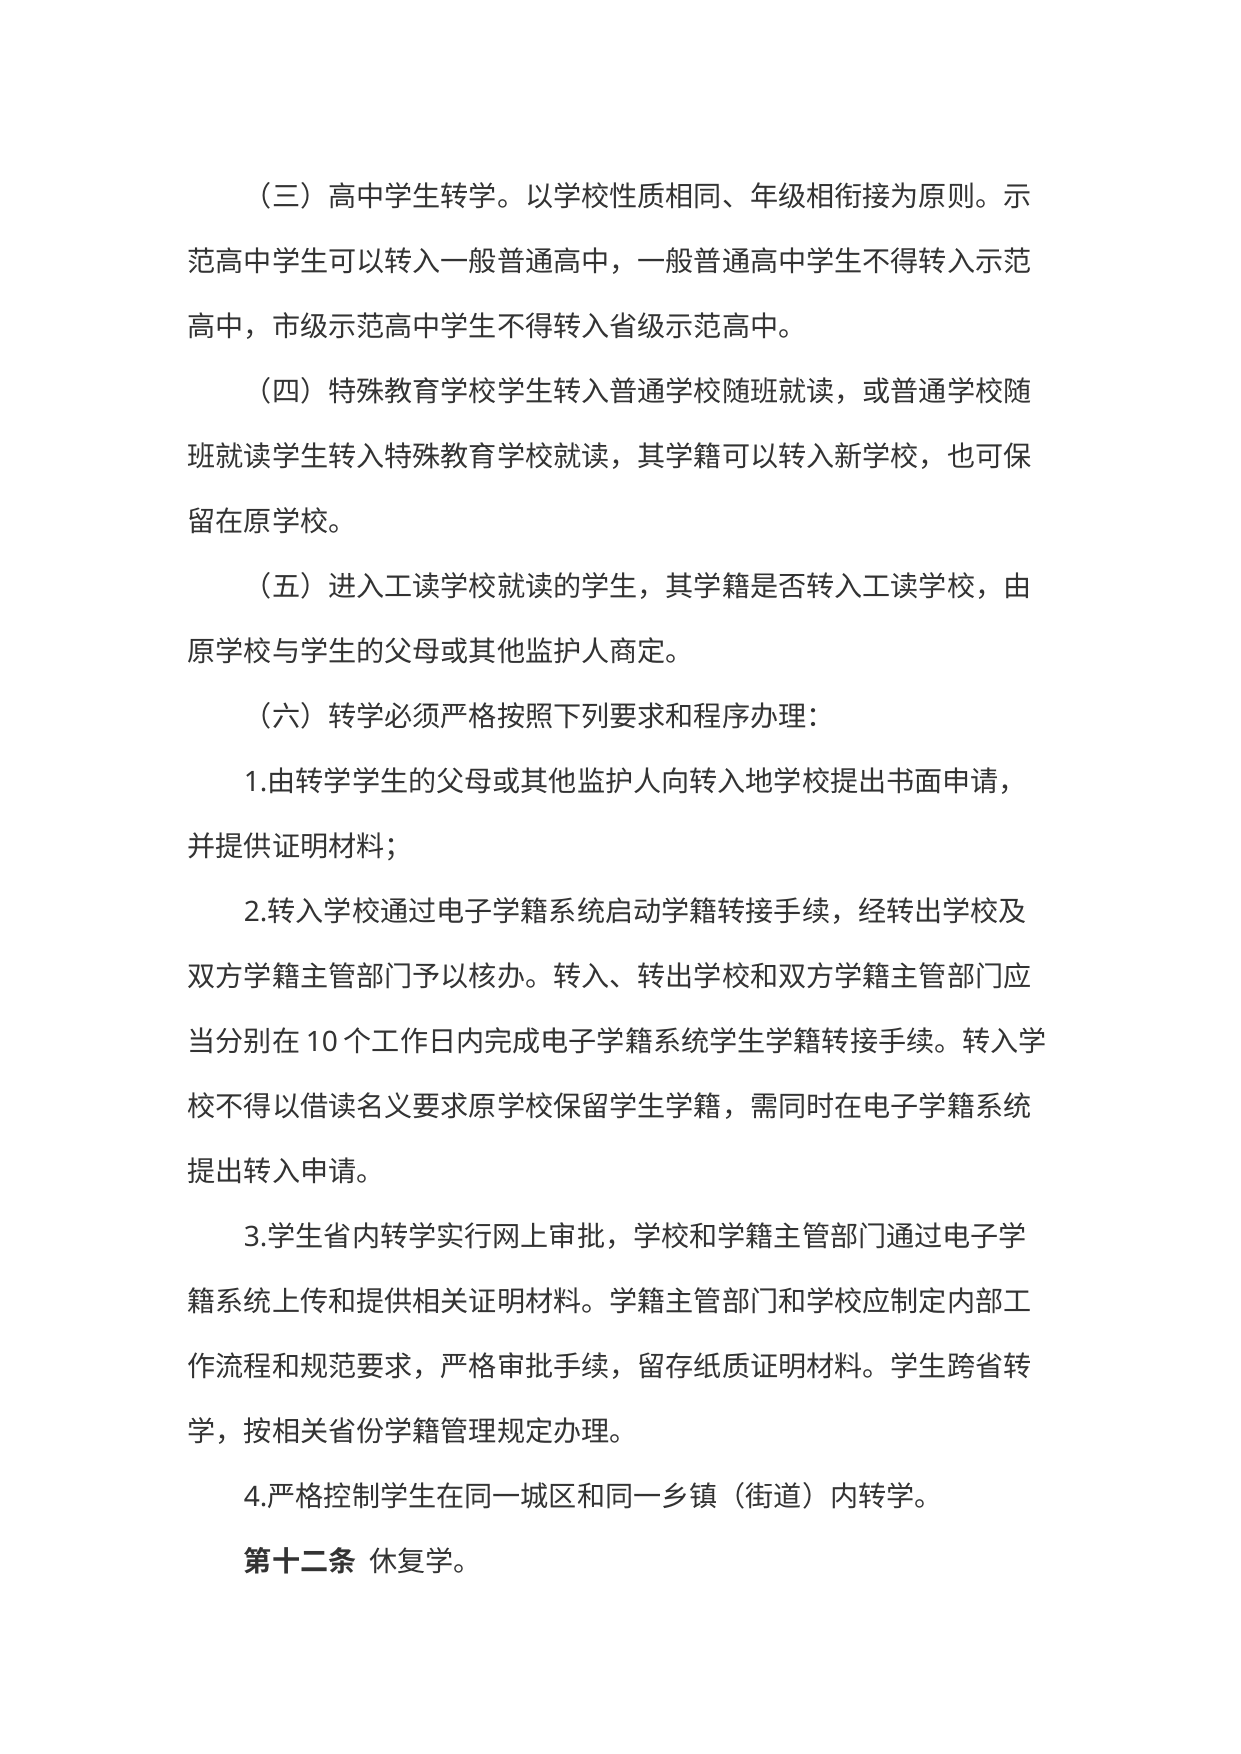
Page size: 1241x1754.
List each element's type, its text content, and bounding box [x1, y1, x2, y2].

text （五）进入工读学校就读的学生，其学籍是否转入工读学校，由原学校与学生的父母或其他监护人商定。 [187, 552, 1053, 682]
text 3.学生省内转学实行网上审批，学校和学籍主管部门通过电子学籍系统上传和提供相关证明材料。学籍主管部门和学校应制定内部工作流程和规范要求，严格审批手续，留存纸质证明材料。学生跨省转学，按相关省份学籍管理规定办理。 [187, 1202, 1053, 1462]
text 2.转入学校通过电子学籍系统启动学籍转接手续，经转出学校及双方学籍主管部门予以核办。转入、转出学校和双方学籍主管部门应当分别在10个工作日内完成电子学籍系统学生学籍转接手续。转入学校不得以借读名义要求原学校保留学生学籍，需同时在电子学籍系统提出转入申请。 [187, 877, 1053, 1202]
text 1.由转学学生的父母或其他监护人向转入地学校提出书面申请，并提供证明材料； [187, 747, 1053, 877]
text 4.严格控制学生在同一城区和同一乡镇（街道）内转学。 [187, 1462, 1053, 1527]
text （三）高中学生转学。以学校性质相同、年级相衔接为原则。示范高中学生可以转入一般普通高中，一般普通高中学生不得转入示范高中，市级示范高中学生不得转入省级示范高中。 [187, 162, 1053, 357]
text （六）转学必须严格按照下列要求和程序办理： [187, 682, 1053, 747]
text 第十二条 休复学。 [187, 1527, 1053, 1592]
text （四）特殊教育学校学生转入普通学校随班就读，或普通学校随班就读学生转入特殊教育学校就读，其学籍可以转入新学校，也可保留在原学校。 [187, 357, 1053, 552]
